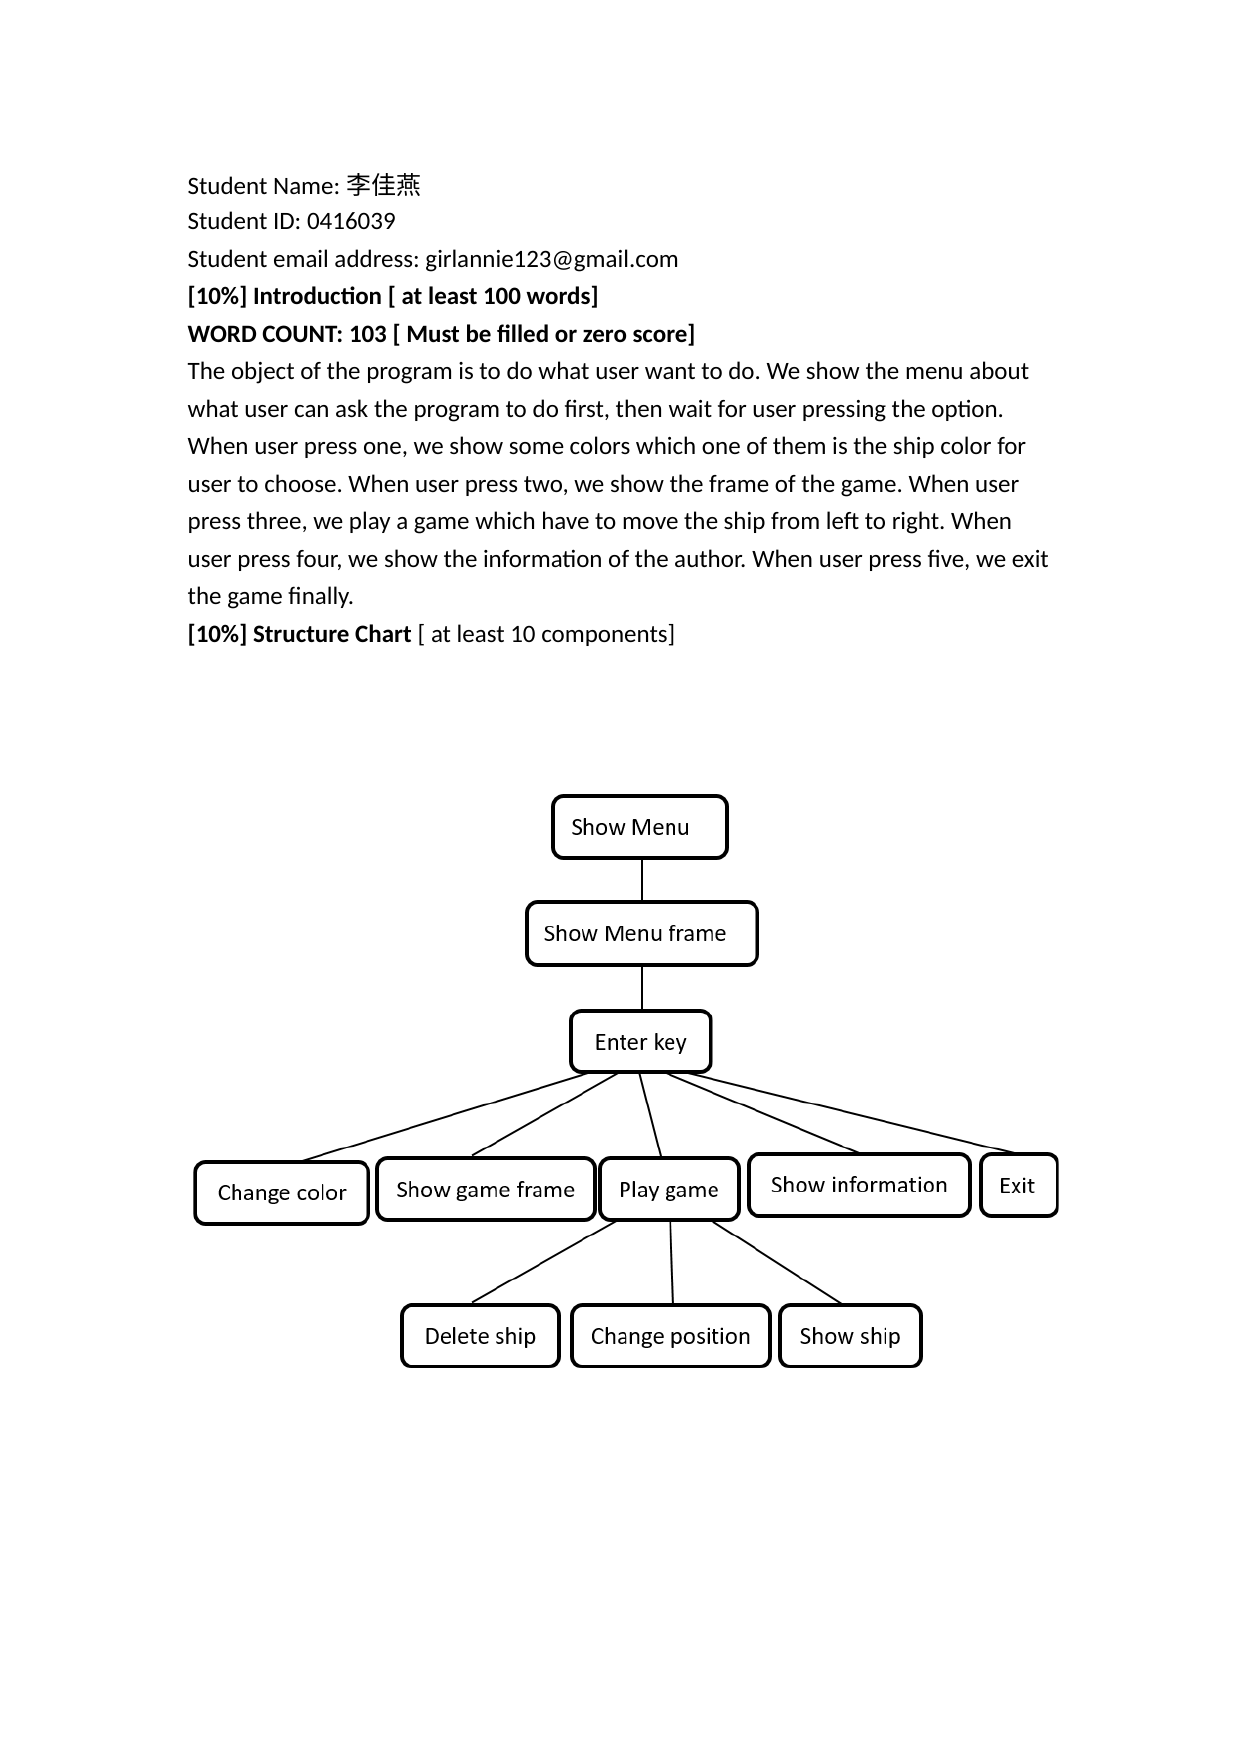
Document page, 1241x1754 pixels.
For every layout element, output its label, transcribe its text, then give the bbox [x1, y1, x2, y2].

picture [193, 794, 1059, 1368]
text Student email address: girlannie123@gmail.com [187, 239, 1053, 277]
text WORD COUNT: 103 [ Must be filled or zero score] [187, 314, 1053, 352]
text Student Name: 李佳燕 [187, 164, 1053, 202]
text [10%] Introduction [ at least 100 words] [187, 277, 1053, 314]
text [10%] Structure Chart [ at least 10 components] [187, 614, 1053, 652]
text The object of the program is to do what user want to do. We show the menu about what user can ask the program to do first, then wait for user pressing the option. When user press one, we show some colors which one of them is the ship color for user to choose. When user press two, we show the frame of the game. When user press three, we play a game which have to move the ship from left to right. When user press four, we show the information of the author. When user press five, we exit the game finally. [187, 352, 1053, 614]
text Student ID: 0416039 [187, 202, 1053, 239]
